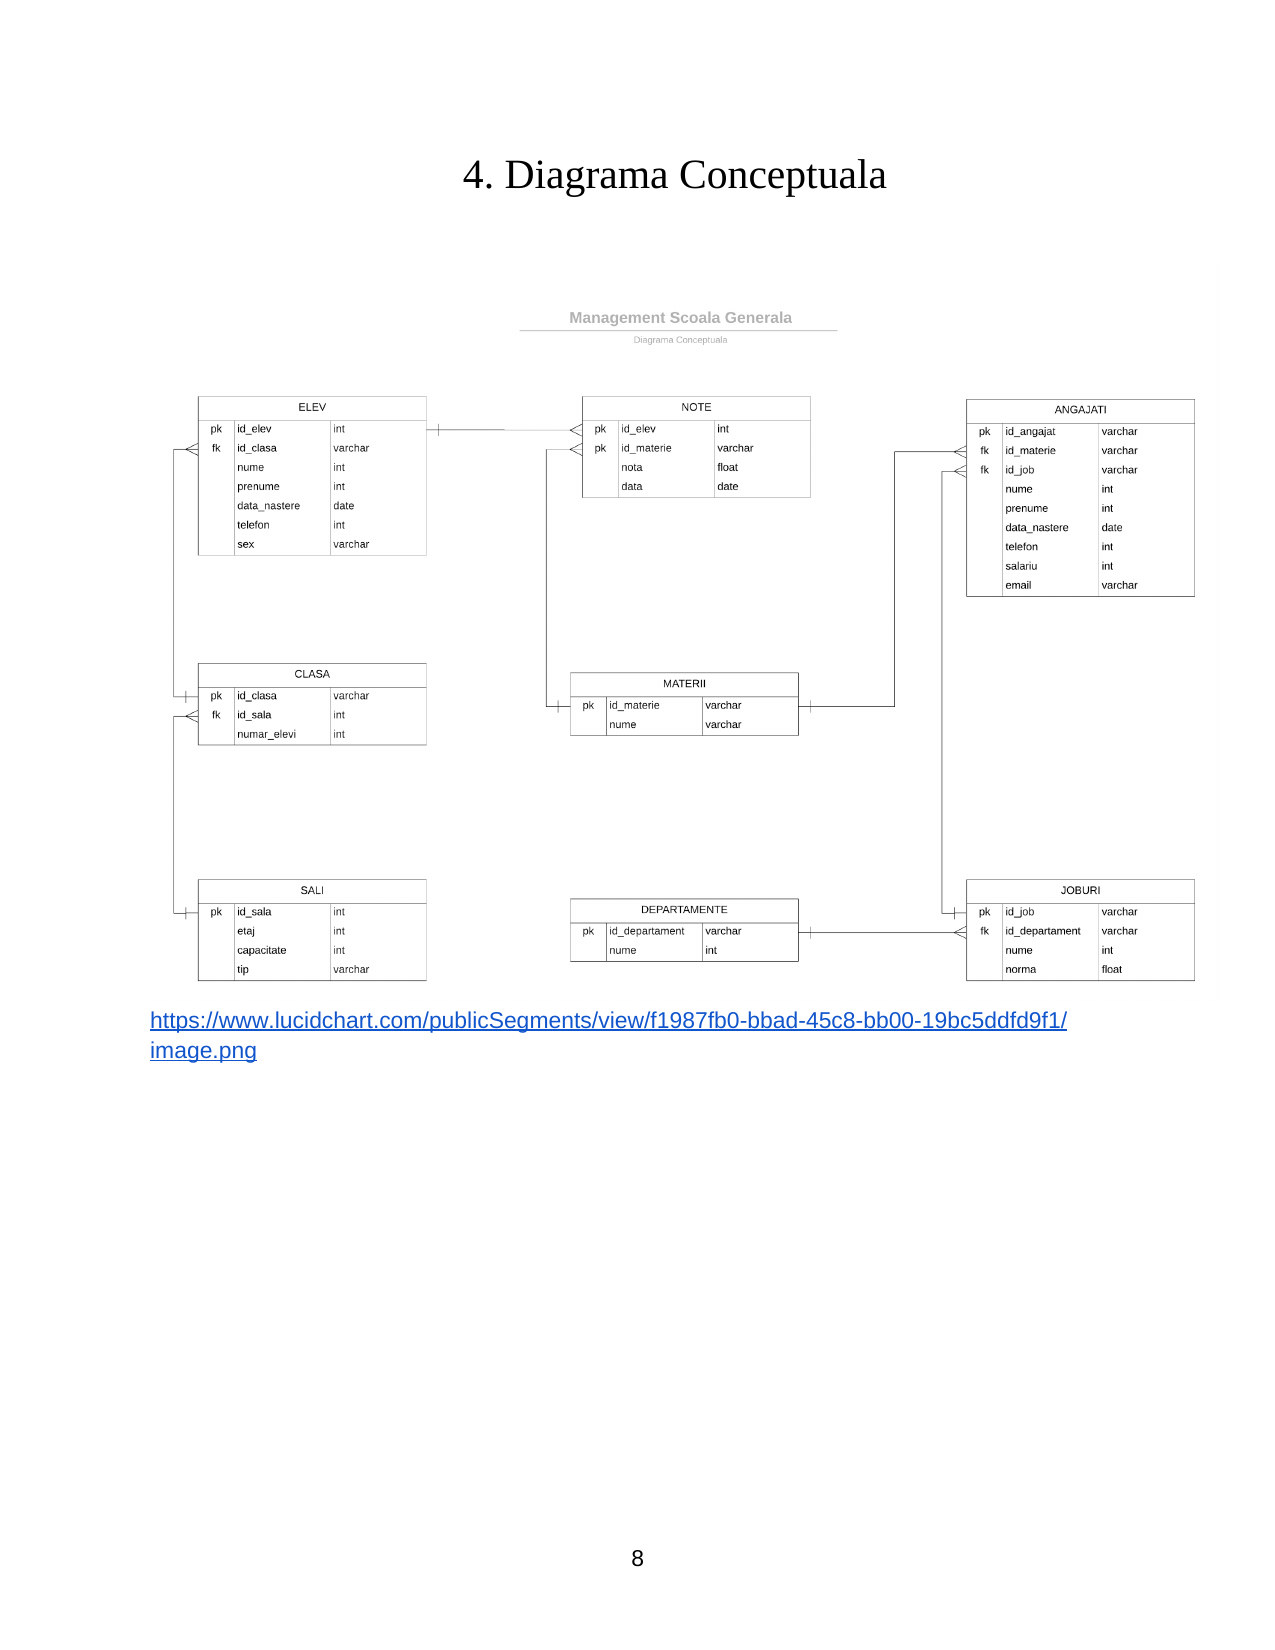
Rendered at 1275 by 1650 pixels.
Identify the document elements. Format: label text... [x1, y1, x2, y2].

picture [150, 264, 1220, 1003]
text https://www.lucidchart.com/publicSegments/view/f1987fb0-bbad-45c8-bb00-19bc5ddfd9f1/image.png [150, 1007, 1125, 1063]
subtitle 4. Diagrama Conceptuala [225, 150, 1125, 198]
